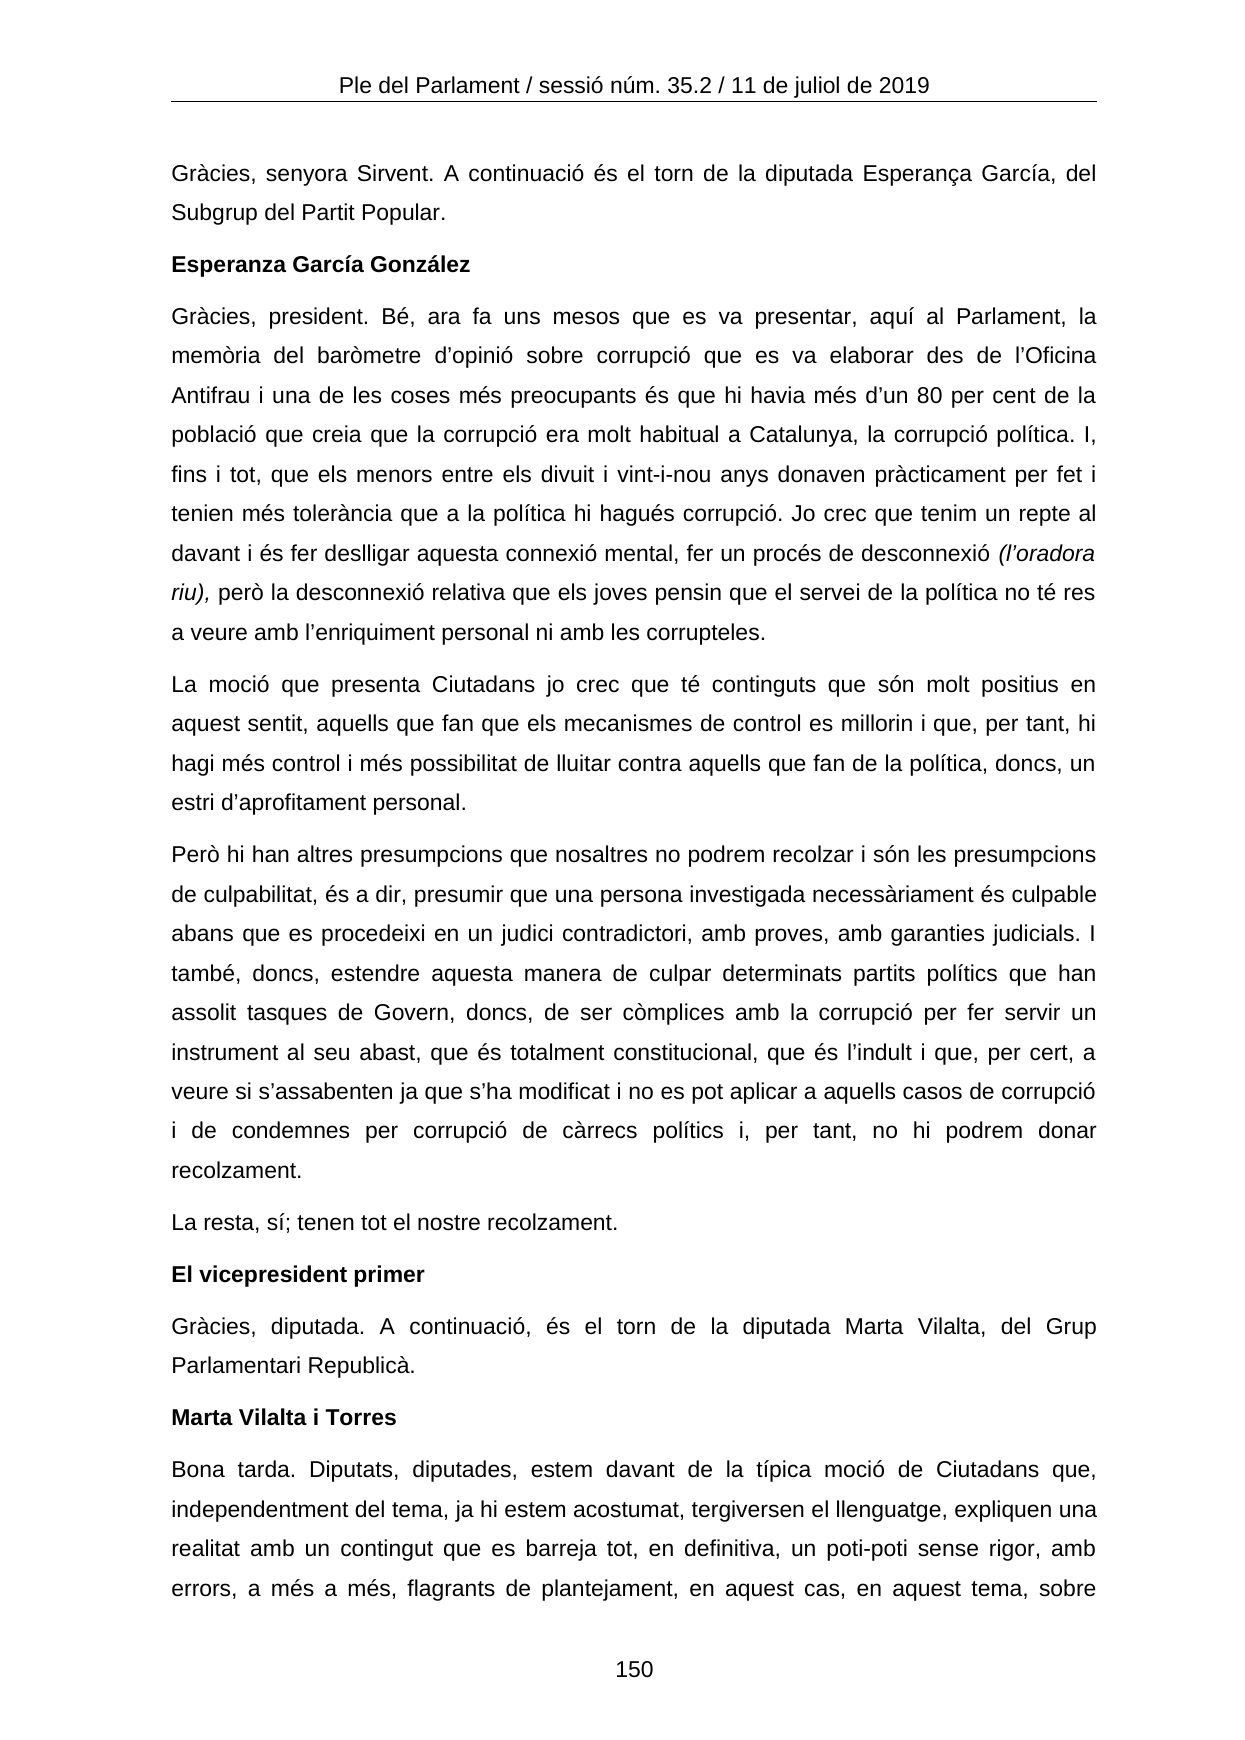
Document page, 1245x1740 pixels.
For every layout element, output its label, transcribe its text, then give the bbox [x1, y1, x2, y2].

text La moció que presenta Ciutadans jo crec que té continguts que són molt positius en aquest sentit, aquells que fan que els mecanismes de control es millorin i que, per tant, hi hagi més control i més possibilitat de lluitar contra aquells que fan de la política, doncs, un estri d’aprofitament personal. [171, 671, 1097, 816]
text Esperanza García González [171, 251, 1097, 277]
text El vicepresident primer [171, 1261, 1097, 1287]
text Gràcies, diputada. A continuació, és el torn de la diputada Marta Vilalta, del Grup Parlamentari Republicà. [171, 1313, 1097, 1379]
text Gràcies, senyora Sirvent. A continuació és el torn de la diputada Esperança García, del Subgrup del Partit Popular. [171, 159, 1097, 225]
text Gràcies, president. Bé, ara fa uns mesos que es va presentar, aquí al Parlament, la memòria del baròmetre d’opinió sobre corrupció que es va elaborar des de l’Oficina Antifrau i una de les coses més preocupants és que hi havia més d’un 80 per cent de la població que creia que la corrupció era molt habitual a Catalunya, la corrupció política. I, fins i tot, que els menors entre els divuit i vint-i-nou anys donaven pràcticament per fet i tenien més tolerància que a la política hi hagués corrupció. Jo crec que tenim un repte al davant i és fer deslligar aquesta connexió mental, fer un procés de desconnexió (l’oradora riu), però la desconnexió relativa que els joves pensin que el servei de la política no té res a veure amb l’enriquiment personal ni amb les corrupteles. [171, 303, 1097, 645]
text Però hi han altres presumpcions que nosaltres no podrem recolzar i són les presumpcions de culpabilitat, és a dir, presumir que una persona investigada necessàriament és culpable abans que es procedeixi en un judici contradictori, amb proves, amb garanties judicials. I també, doncs, estendre aquesta manera de culpar determinats partits polítics que han assolit tasques de Govern, doncs, de ser còmplices amb la corrupció per fer servir un instrument al seu abast, que és totalment constitucional, que és l’indult i que, per cert, a veure si s’assabenten ja que s’ha modificat i no es pot aplicar a aquells casos de corrupció i de condemnes per corrupció de càrrecs polítics i, per tant, no hi podrem donar recolzament. [171, 841, 1097, 1183]
text Marta Vilalta i Torres [171, 1404, 1097, 1431]
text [171, 1456, 1097, 1601]
text La resta, sí; tenen tot el nostre recolzament. [171, 1209, 1097, 1235]
